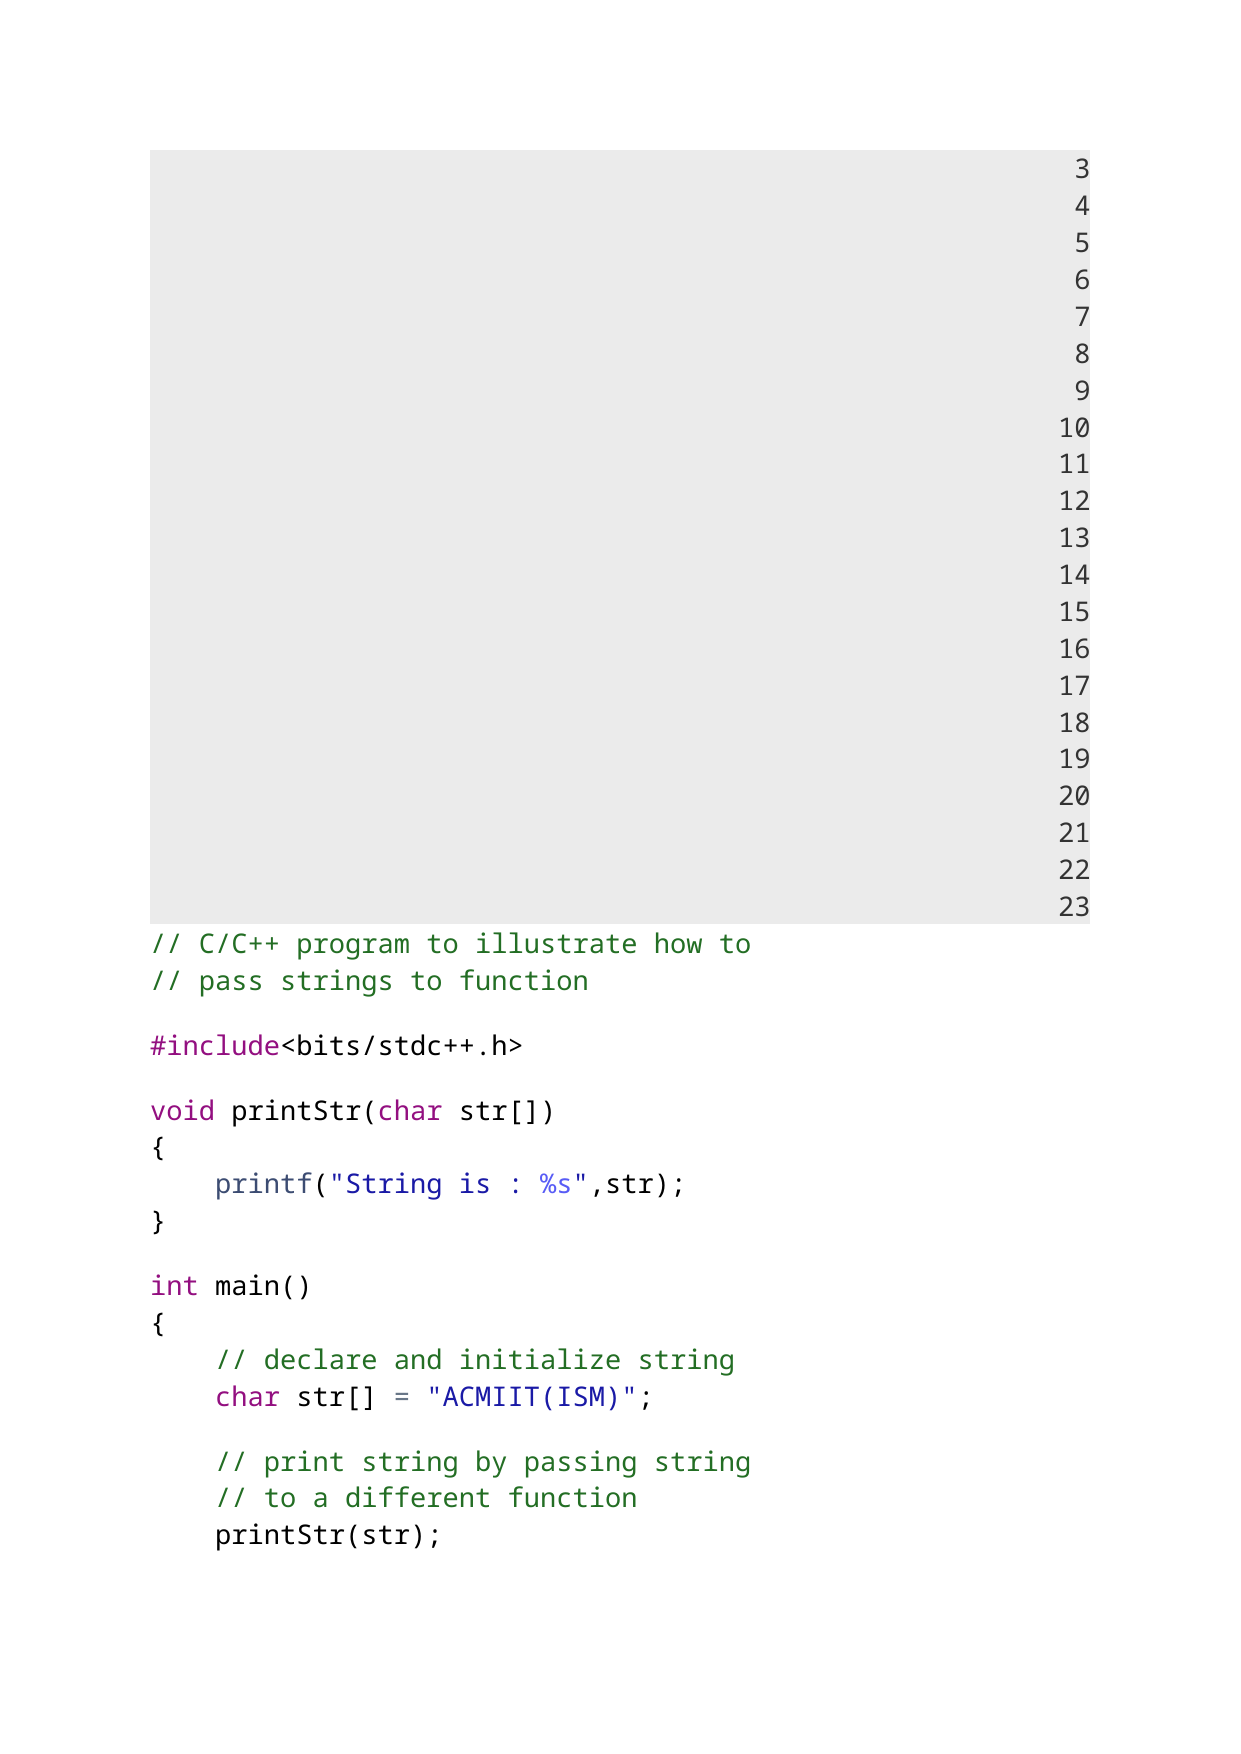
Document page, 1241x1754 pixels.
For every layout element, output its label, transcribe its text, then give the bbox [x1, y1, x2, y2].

text 18 [150, 703, 1090, 740]
text #include<bits/stdc++.h> [150, 1026, 1090, 1063]
text 4 [150, 187, 1090, 224]
text 12 [150, 482, 1090, 519]
text // to a different function [150, 1479, 1090, 1516]
text } [150, 1202, 1090, 1238]
text // pass strings to function [150, 961, 1090, 998]
text int main() [150, 1267, 1090, 1303]
text 23 [150, 887, 1090, 924]
text 7 [150, 297, 1090, 334]
text 16 [150, 629, 1090, 666]
text 14 [150, 556, 1090, 592]
text char str[] = "ACMIIT(ISM)"; [150, 1377, 1090, 1414]
text // C/C++ program to illustrate how to [150, 924, 1090, 961]
text void printStr(char str[]) [150, 1091, 1090, 1128]
text 11 [150, 445, 1090, 482]
text 5 [150, 224, 1090, 261]
text 17 [150, 666, 1090, 703]
text printf("String is : %s",str); [150, 1165, 1090, 1202]
text { [150, 1303, 1090, 1340]
text 8 [150, 334, 1090, 371]
text 13 [150, 519, 1090, 556]
text 19 [150, 740, 1090, 777]
text // declare and initialize string [150, 1340, 1090, 1377]
text 3 [150, 150, 1090, 187]
text 6 [150, 261, 1090, 297]
text 9 [150, 371, 1090, 408]
text 22 [150, 851, 1090, 887]
text 10 [150, 408, 1090, 445]
text 21 [150, 814, 1090, 851]
text 20 [150, 777, 1090, 814]
text { [150, 1128, 1090, 1165]
text 15 [150, 592, 1090, 629]
text printStr(str); [150, 1516, 1090, 1553]
text // print string by passing string [150, 1442, 1090, 1479]
